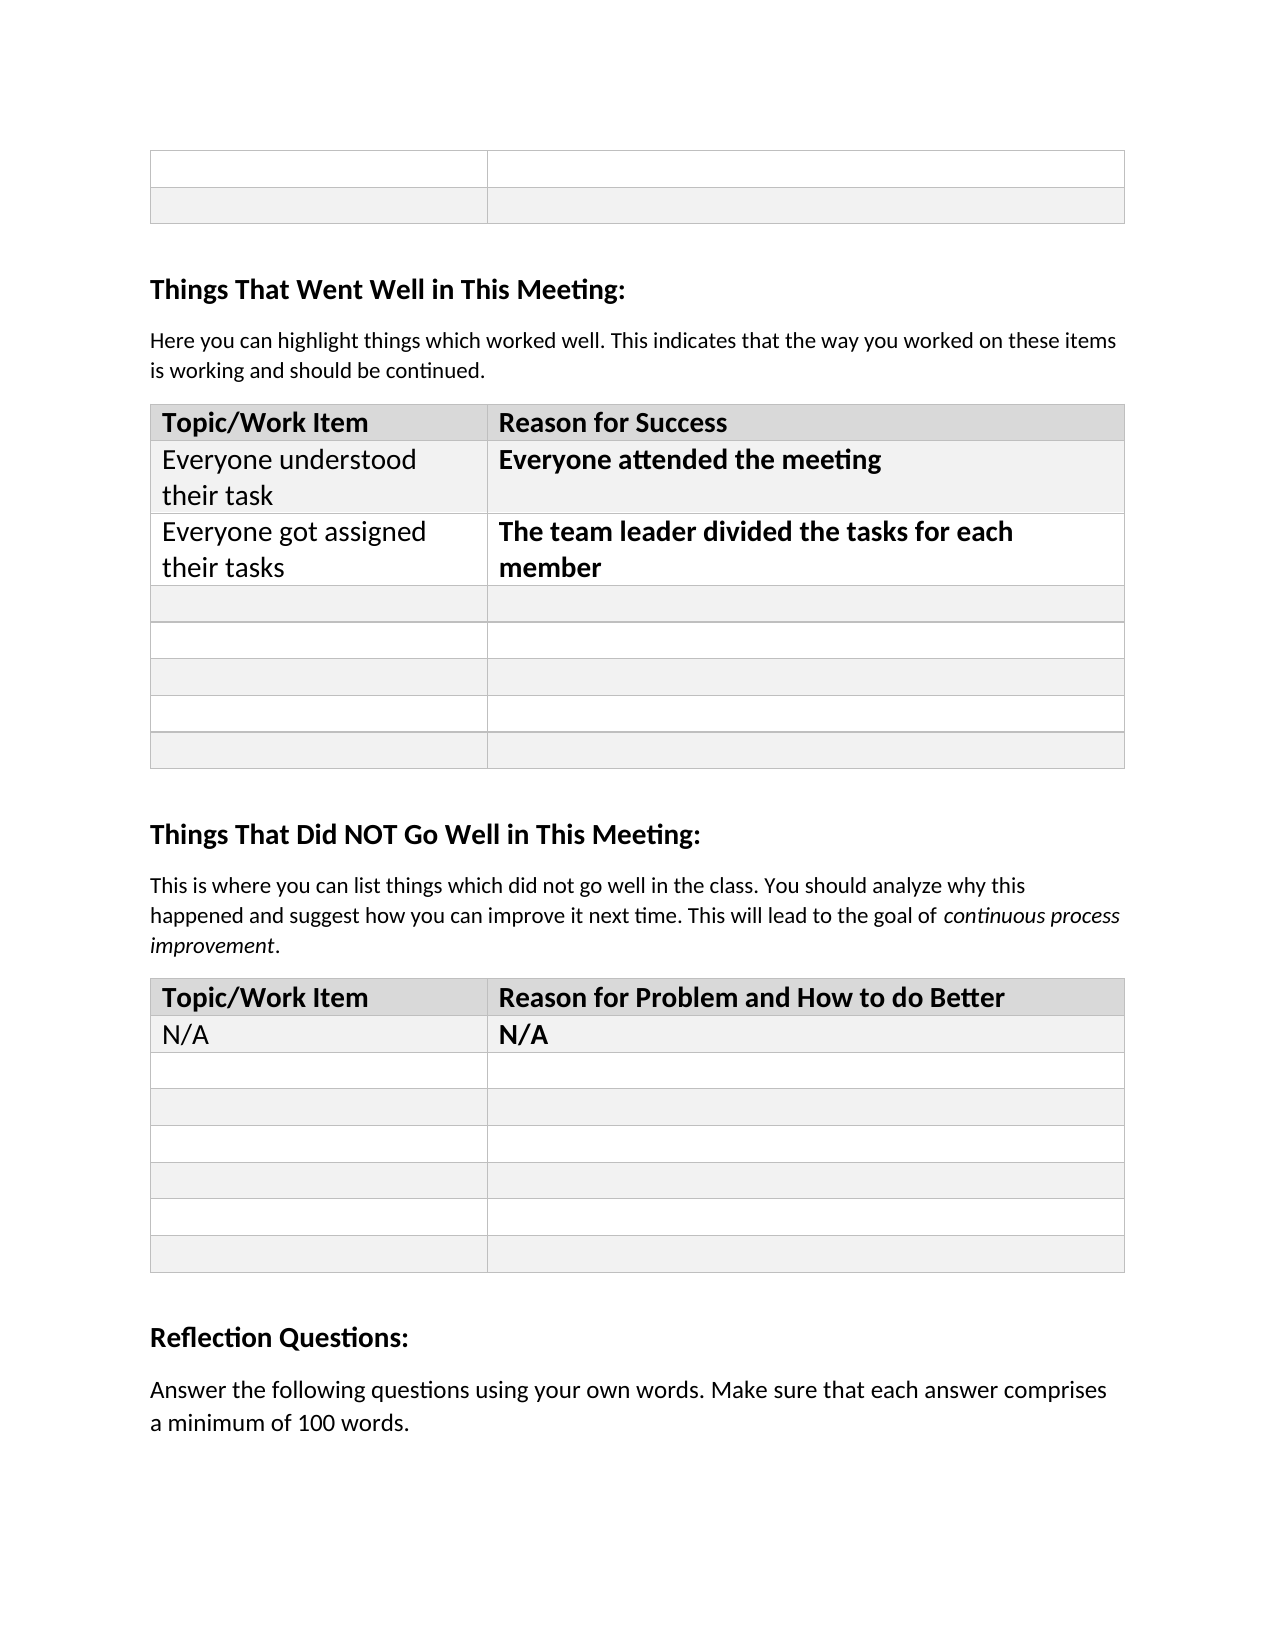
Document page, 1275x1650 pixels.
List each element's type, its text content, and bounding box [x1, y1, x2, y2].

table_cell [151, 1126, 487, 1162]
table_cell [488, 623, 1124, 658]
table_cell [488, 188, 1124, 223]
table_cell [151, 623, 487, 658]
table_cell [151, 1199, 487, 1235]
table_cell Everyone got assigned their tasks [151, 514, 487, 585]
table_cell [151, 586, 487, 621]
table_header Reason for Success [488, 405, 1124, 440]
table_cell Everyone understood their task [151, 441, 487, 512]
text Things That Did NOT Go Well in This Meeting: [150, 816, 1125, 852]
table_header Topic/Work Item [151, 979, 487, 1015]
table_cell [488, 659, 1124, 695]
table_cell [488, 733, 1124, 768]
table_cell [488, 1236, 1124, 1272]
table_cell [488, 586, 1124, 621]
table_cell [488, 696, 1124, 731]
table_cell [151, 1236, 487, 1272]
table_cell Everyone attended the meeting [488, 441, 1124, 512]
text Things That Went Well in This Meeting: [150, 271, 1125, 307]
text This is where you can list things which did not go well in the class. You should analyze why this happened and suggest how you can improve it next time. This will lead to the goal of continuous process improvement. [150, 871, 1125, 959]
table_cell [488, 1053, 1124, 1088]
table_cell [151, 188, 487, 223]
table_cell [151, 733, 487, 768]
table_cell [151, 151, 487, 187]
table_cell The team leader divided the tasks for each member [488, 514, 1124, 585]
table_cell [151, 659, 487, 695]
table_cell [488, 1089, 1124, 1125]
table_cell [151, 1053, 487, 1088]
table_cell [151, 1089, 487, 1125]
table_header Reason for Problem and How to do Better [488, 979, 1124, 1015]
table_cell [488, 1163, 1124, 1198]
table_cell [488, 151, 1124, 187]
table_cell N/A [488, 1016, 1124, 1052]
table_header Topic/Work Item [151, 405, 487, 440]
text Reflection Questions: [150, 1319, 1125, 1355]
text Answer the following questions using your own words. Make sure that each answer comprises a minimum of 100 words. [150, 1375, 1125, 1438]
table_cell [488, 1199, 1124, 1235]
table_cell [151, 696, 487, 731]
table_cell N/A [151, 1016, 487, 1052]
text Here you can highlight things which worked well. This indicates that the way you worked on these items is working and should be continued. [150, 326, 1125, 384]
table_cell [488, 1126, 1124, 1162]
table_cell [151, 1163, 487, 1198]
